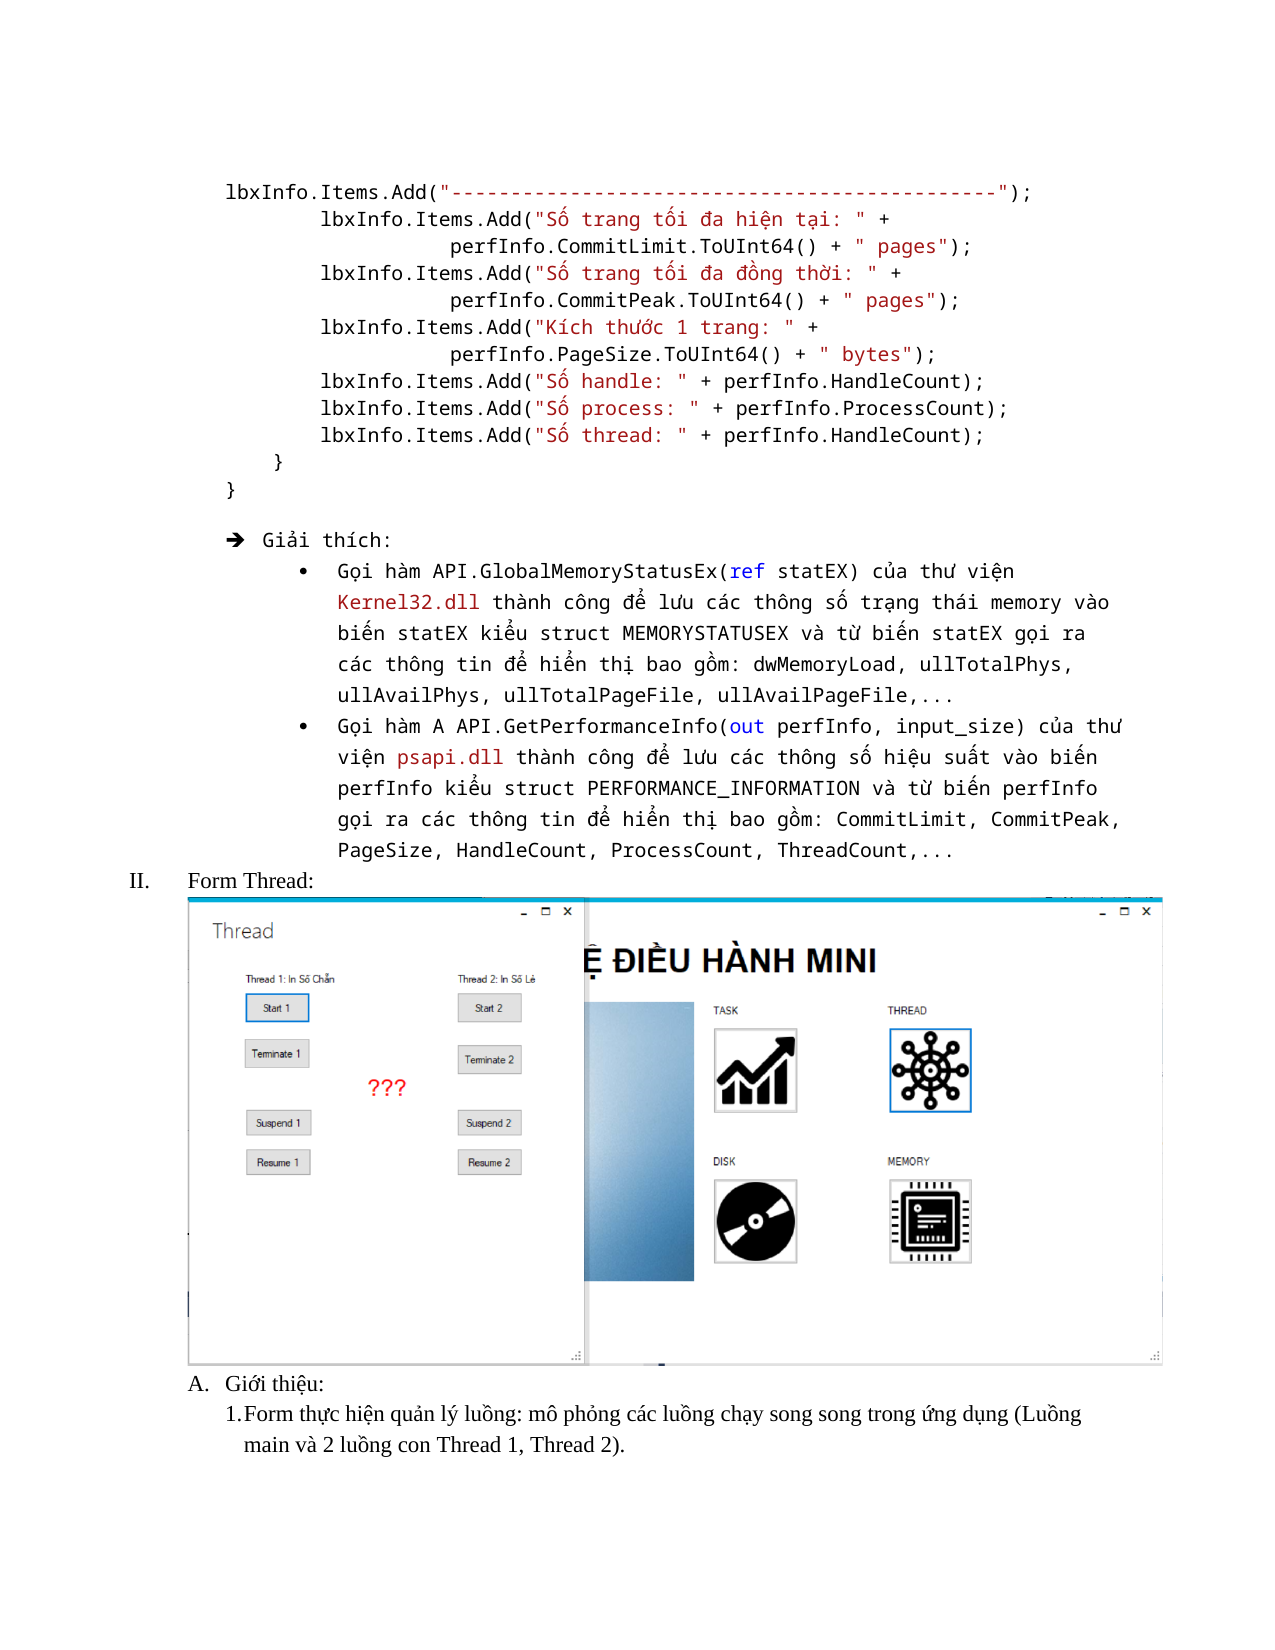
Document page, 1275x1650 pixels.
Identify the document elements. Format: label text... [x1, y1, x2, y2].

text perfInfo.CommitLimit.ToUInt64() + " pages"); [225, 232, 1125, 259]
list Giới thiệu: [187, 1370, 1125, 1397]
text lbxInfo.Items.Add("Số thread: " + perfInfo.HandleCount); [225, 421, 1125, 448]
text lbxInfo.Items.Add("Số process: " + perfInfo.ProcessCount); [225, 394, 1125, 421]
text lbxInfo.Items.Add("Số trang tối đa đồng thời: " + [225, 259, 1125, 286]
picture [187, 901, 1163, 1366]
text } [225, 448, 1125, 475]
text lbxInfo.Items.Add("Kích thước 1 trang: " + [225, 313, 1125, 340]
list Giải thích: [225, 527, 1125, 553]
text lbxInfo.Items.Add("----------------------------------------------"); [225, 150, 1125, 205]
list Gọi hàm A API.GetPerformanceInfo(out perfInfo, input_size) của thư viện psapi.dll thành công để lưu các thông số hiệu suất vào biến perfInfo kiểu struct PERFORMANCE_INFORMATION và từ biến perfInfo gọi ra các thông tin để hiển thị bao gồm: CommitLimit, CommitPeak, PageSize, HandleCount, ProcessCount, ThreadCount,... [300, 712, 1125, 863]
text } [225, 475, 1125, 502]
list Gọi hàm API.GlobalMemoryStatusEx(ref statEX) của thư viện Kernel32.dll thành công để lưu các thông số trạng thái memory vào biến statEX kiểu struct MEMORYSTATUSEX và từ biến statEX gọi ra các thông tin để hiển thị bao gồm: dwMemoryLoad, ullTotalPhys, ullAvailPhys, ullTotalPageFile, ullAvailPageFile,... [300, 557, 1125, 708]
list Form Thread: [150, 867, 1125, 893]
list Form thực hiện quản lý luồng: mô phỏng các luồng chạy song song trong ứng dụng (Luồng main và 2 luồng con Thread 1, Thread 2). [225, 1400, 1125, 1457]
text perfInfo.CommitPeak.ToUInt64() + " pages"); [225, 286, 1125, 313]
text lbxInfo.Items.Add("Số handle: " + perfInfo.HandleCount); [225, 367, 1125, 394]
text perfInfo.PageSize.ToUInt64() + " bytes"); [375, 340, 1125, 367]
text lbxInfo.Items.Add("Số trang tối đa hiện tại: " + [225, 205, 1125, 232]
